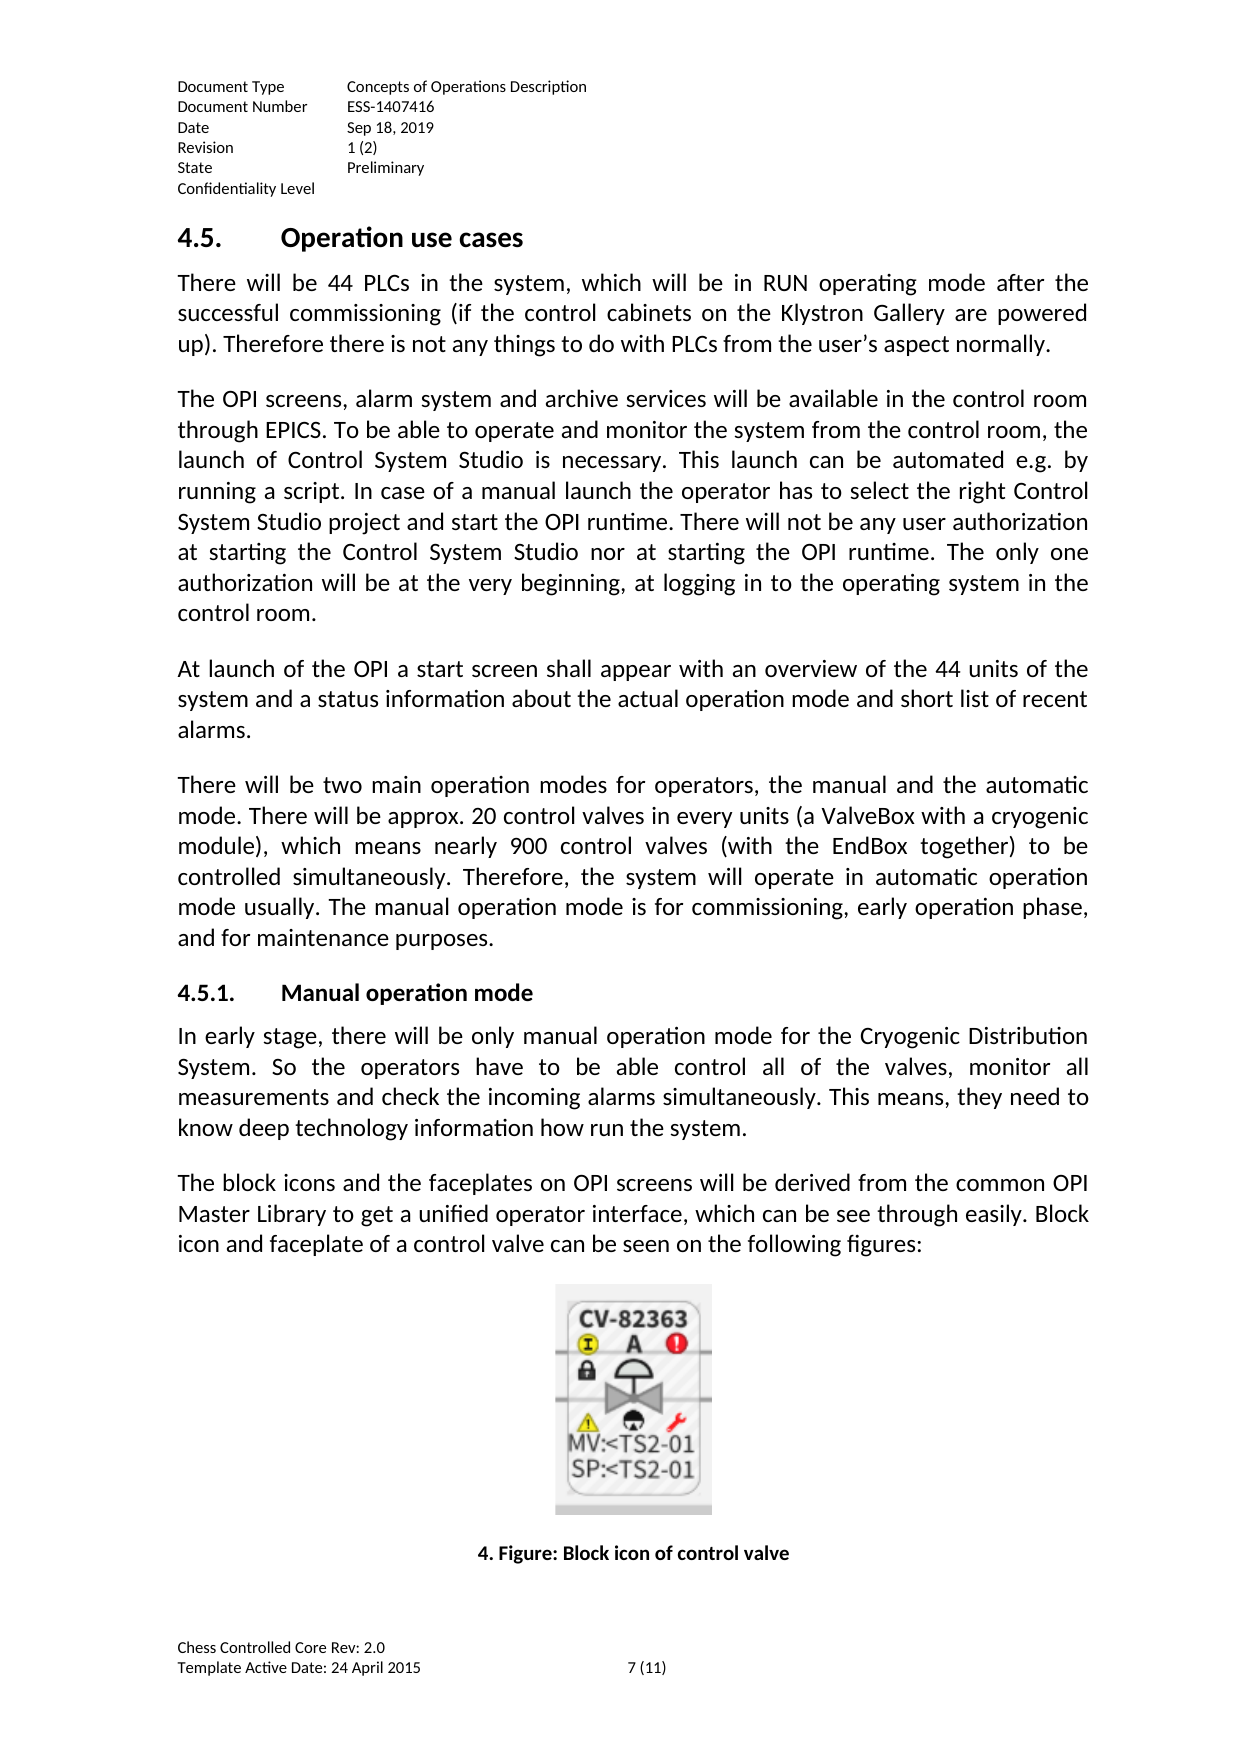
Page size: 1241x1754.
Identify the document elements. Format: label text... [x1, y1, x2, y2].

text 4. Figure: Block icon of control valve [177, 1540, 1090, 1565]
text There will be 44 PLCs in the system, which will be in RUN operating mode after the successful commissioning (if the control cabinets on the Klystron Gallery are powered up). Therefore there is not any things to do with PLCs from the user’s aspect normally. [177, 267, 1090, 359]
text The block icons and the faceplates on OPI screens will be derived from the common OPI Master Library to get a unified operator interface, which can be see through easily. Block icon and faceplate of a control valve can be seen on the following figures: [177, 1168, 1090, 1259]
picture [555, 1284, 712, 1515]
subtitle Operation use cases [177, 219, 1090, 254]
text In early stage, there will be only manual operation mode for the Cryogenic Distribution System. So the operators have to be able control all of the valves, monitor all measurements and check the incoming alarms simultaneously. This means, they need to know deep technology information how run the system. [177, 1021, 1090, 1143]
text The OPI screens, alarm system and archive services will be available in the control room through EPICS. To be able to operate and monitor the system from the control room, the launch of Control System Studio is necessary. This launch can be automated e.g. by running a script. In case of a manual launch the operator has to select the right Control System Studio project and start the OPI runtime. There will not be any user authorization at starting the Control System Studio nor at starting the OPI runtime. The only one authorization will be at the very beginning, at logging in to the operating system in the control room. [177, 384, 1090, 628]
text There will be two main operation modes for operators, the manual and the automatic mode. There will be approx. 20 control valves in every units (a ValveBox with a cryogenic module), which means nearly 900 control valves (with the EndBox together) to be controlled simultaneously. Therefore, the system will operate in automatic operation mode usually. The manual operation mode is for commissioning, early operation phase, and for maintenance purposes. [177, 769, 1090, 952]
text At launch of the OPI a start screen shall appear with an overview of the 44 units of the system and a status information about the actual operation mode and short list of recent alarms. [177, 653, 1090, 744]
subtitle Manual operation mode [177, 977, 1090, 1008]
